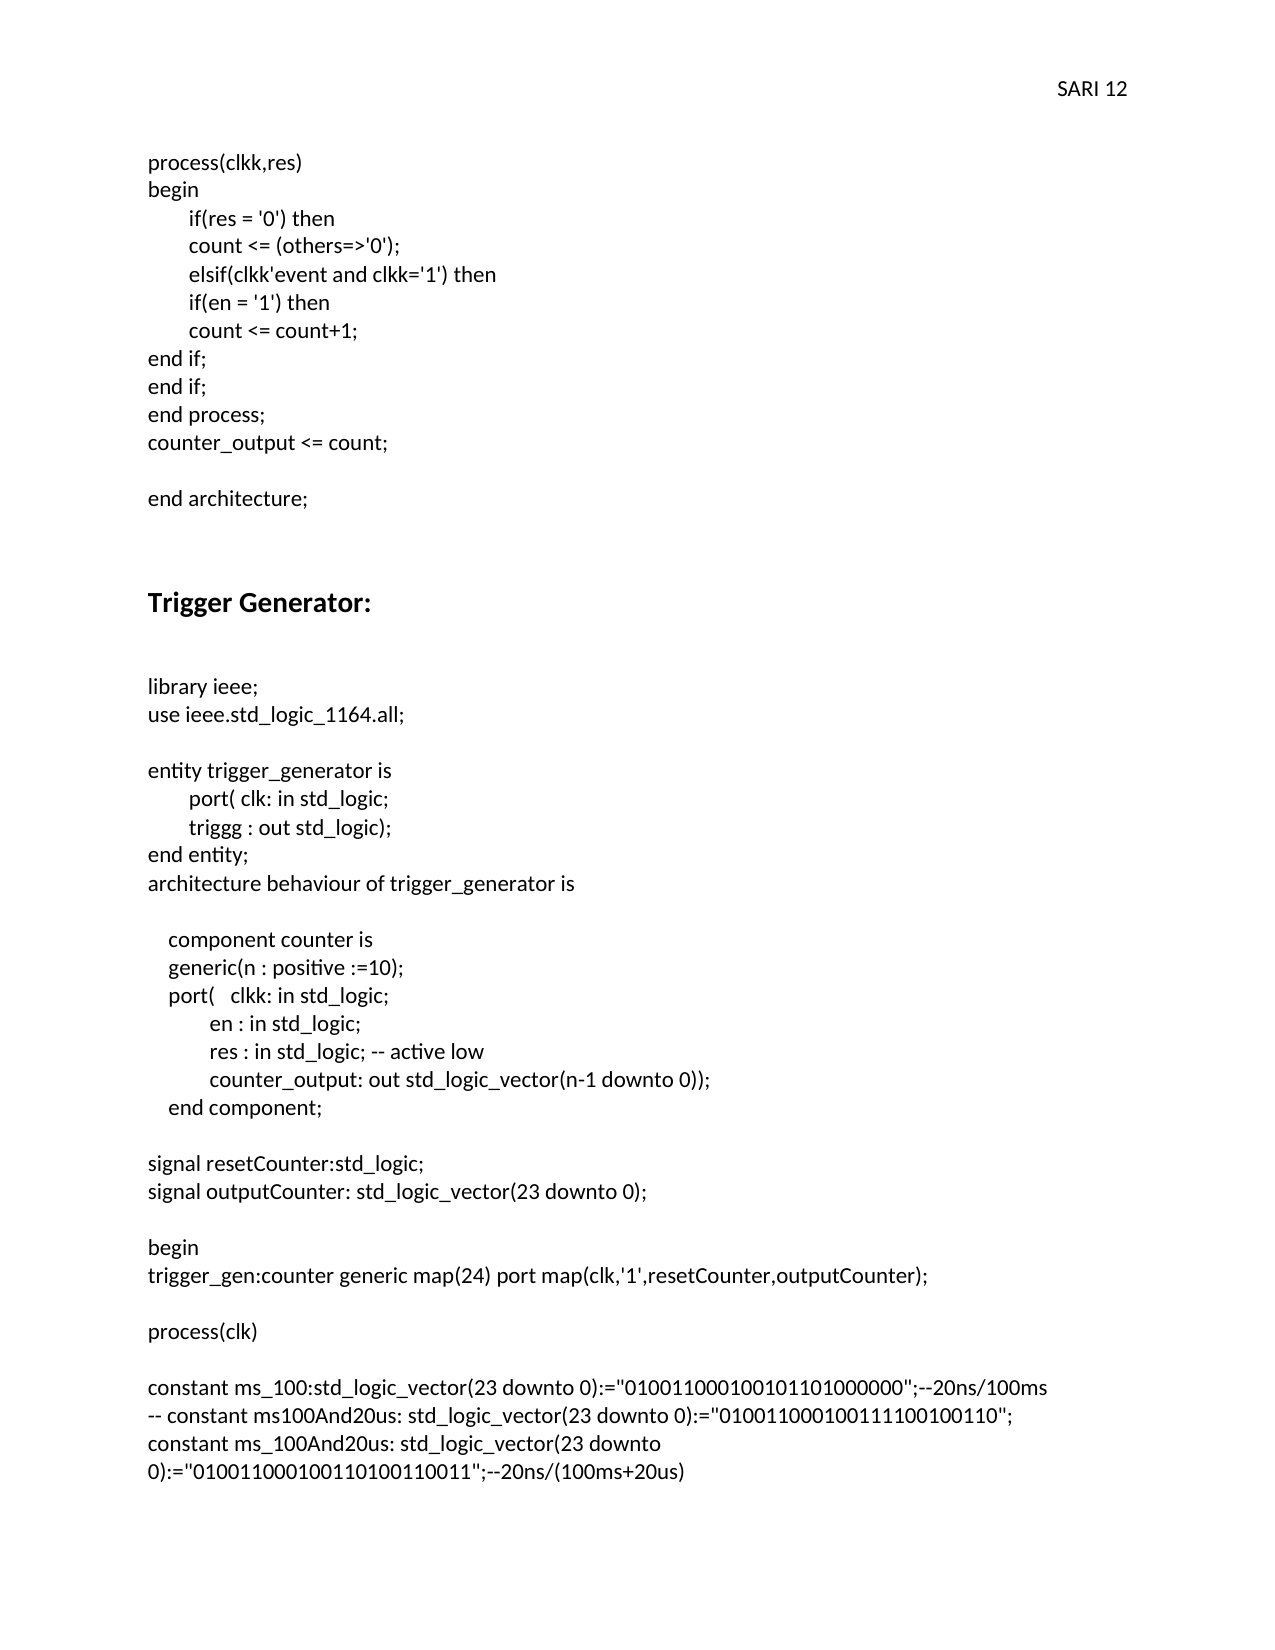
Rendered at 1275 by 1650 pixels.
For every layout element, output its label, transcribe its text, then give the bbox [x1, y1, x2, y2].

text Trigger Generator: [148, 584, 1127, 620]
text if(en = '1') then [148, 288, 1127, 316]
text architecture behaviour of trigger_generator is [148, 869, 1127, 897]
text generic(n : positive :=10); [148, 953, 1127, 981]
text use ieee.std_logic_1164.all; [148, 701, 1127, 728]
text port( clkk: in std_logic; [148, 981, 1127, 1009]
text entity trigger_generator is [148, 757, 1127, 784]
text -- constant ms100And20us: std_logic_vector(23 downto 0):="010011000100111100100110"; [148, 1401, 1127, 1429]
text signal outputCounter: std_logic_vector(23 downto 0); [148, 1177, 1127, 1205]
text begin [148, 176, 1127, 204]
text end entity; [148, 841, 1127, 869]
text en : in std_logic; [148, 1009, 1127, 1037]
text constant ms_100:std_logic_vector(23 downto 0):="010011000100101101000000";--20ns/100ms [148, 1373, 1127, 1401]
text port( clk: in std_logic; [148, 784, 1127, 813]
text begin [148, 1233, 1127, 1261]
text component counter is [148, 925, 1127, 953]
text end component; [148, 1093, 1127, 1121]
text signal resetCounter:std_logic; [148, 1149, 1127, 1177]
text process(clkk,res) [148, 148, 1127, 176]
text end if; [148, 344, 1127, 372]
text triggg : out std_logic); [148, 813, 1127, 841]
text counter_output <= count; [148, 428, 1127, 456]
text process(clk) [148, 1317, 1127, 1345]
text end if; [148, 372, 1127, 400]
text constant ms_100And20us: std_logic_vector(23 downto 0):="010011000100110100110011";--20ns/(100ms+20us) [148, 1429, 1127, 1485]
text end architecture; [148, 484, 1127, 512]
text elsif(clkk'event and clkk='1') then [148, 260, 1127, 288]
text counter_output: out std_logic_vector(n-1 downto 0)); [148, 1065, 1127, 1093]
text trigger_gen:counter generic map(24) port map(clk,'1',resetCounter,outputCounter); [148, 1261, 1127, 1289]
text end process; [148, 400, 1127, 428]
text count <= count+1; [148, 316, 1127, 344]
text count <= (others=>'0'); [148, 232, 1127, 260]
text library ieee; [148, 672, 1127, 701]
text if(res = '0') then [148, 204, 1127, 232]
text res : in std_logic; -- active low [148, 1037, 1127, 1065]
